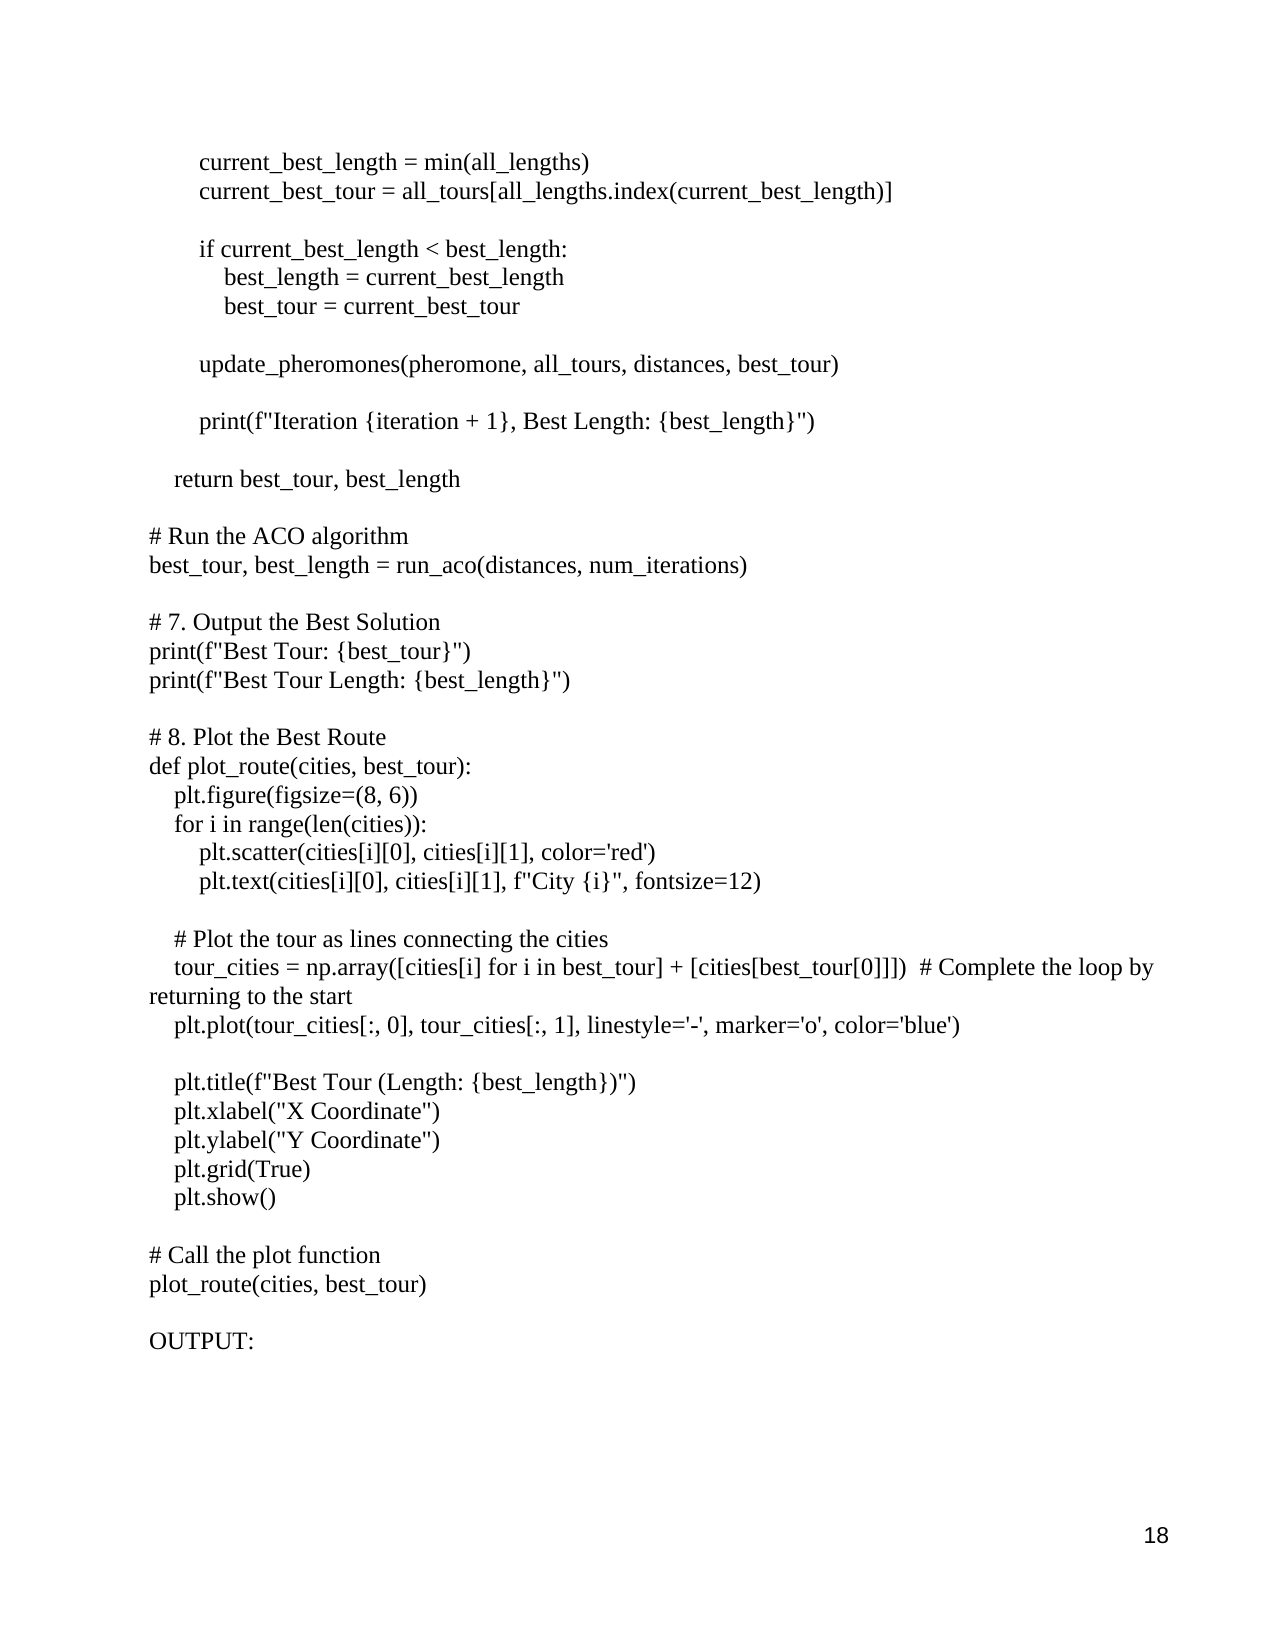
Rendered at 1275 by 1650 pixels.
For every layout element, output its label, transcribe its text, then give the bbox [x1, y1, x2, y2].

text plt.xlabel("X Coordinate") [149, 1096, 1169, 1125]
text plt.ylabel("Y Coordinate") [149, 1125, 1169, 1154]
text best_tour = current_best_tour [149, 291, 1169, 320]
text print(f"Best Tour: {best_tour}") [149, 636, 1169, 665]
text plt.plot(tour_cities[:, 0], tour_cities[:, 1], linestyle='-', marker='o', color='blue') [149, 1010, 1169, 1039]
text def plot_route(cities, best_tour): [149, 751, 1169, 780]
text print(f"Best Tour Length: {best_length}") [149, 665, 1169, 694]
text for i in range(len(cities)): [149, 809, 1169, 837]
text if current_best_length < best_length: [149, 234, 1169, 262]
text plt.scatter(cities[i][0], cities[i][1], color='red') [149, 837, 1169, 866]
text current_best_tour = all_tours[all_lengths.index(current_best_length)] [149, 176, 1169, 205]
text tour_cities = np.array([cities[i] for i in best_tour] + [cities[best_tour[0]]]) # Complete the loop by returning to the start [149, 952, 1169, 1010]
text plot_route(cities, best_tour) [149, 1269, 1169, 1297]
text plt.show() [149, 1182, 1169, 1211]
text best_length = current_best_length [149, 262, 1169, 291]
text OUTPUT: [149, 1326, 1169, 1355]
text # 7. Output the Best Solution [149, 607, 1169, 636]
text current_best_length = min(all_lengths) [149, 147, 1169, 176]
text plt.grid(True) [149, 1154, 1169, 1182]
text # Run the ACO algorithm [149, 521, 1169, 550]
text # 8. Plot the Best Route [149, 722, 1169, 751]
text update_pheromones(pheromone, all_tours, distances, best_tour) [149, 349, 1169, 377]
text print(f"Iteration {iteration + 1}, Best Length: {best_length}") [149, 406, 1169, 435]
text plt.title(f"Best Tour (Length: {best_length})") [149, 1067, 1169, 1096]
text return best_tour, best_length [149, 464, 1169, 492]
text # Plot the tour as lines connecting the cities [149, 924, 1169, 952]
text plt.figure(figsize=(8, 6)) [149, 780, 1169, 809]
text plt.text(cities[i][0], cities[i][1], f"City {i}", fontsize=12) [149, 866, 1169, 895]
text # Call the plot function [149, 1240, 1169, 1269]
text best_tour, best_length = run_aco(distances, num_iterations) [149, 550, 1169, 579]
